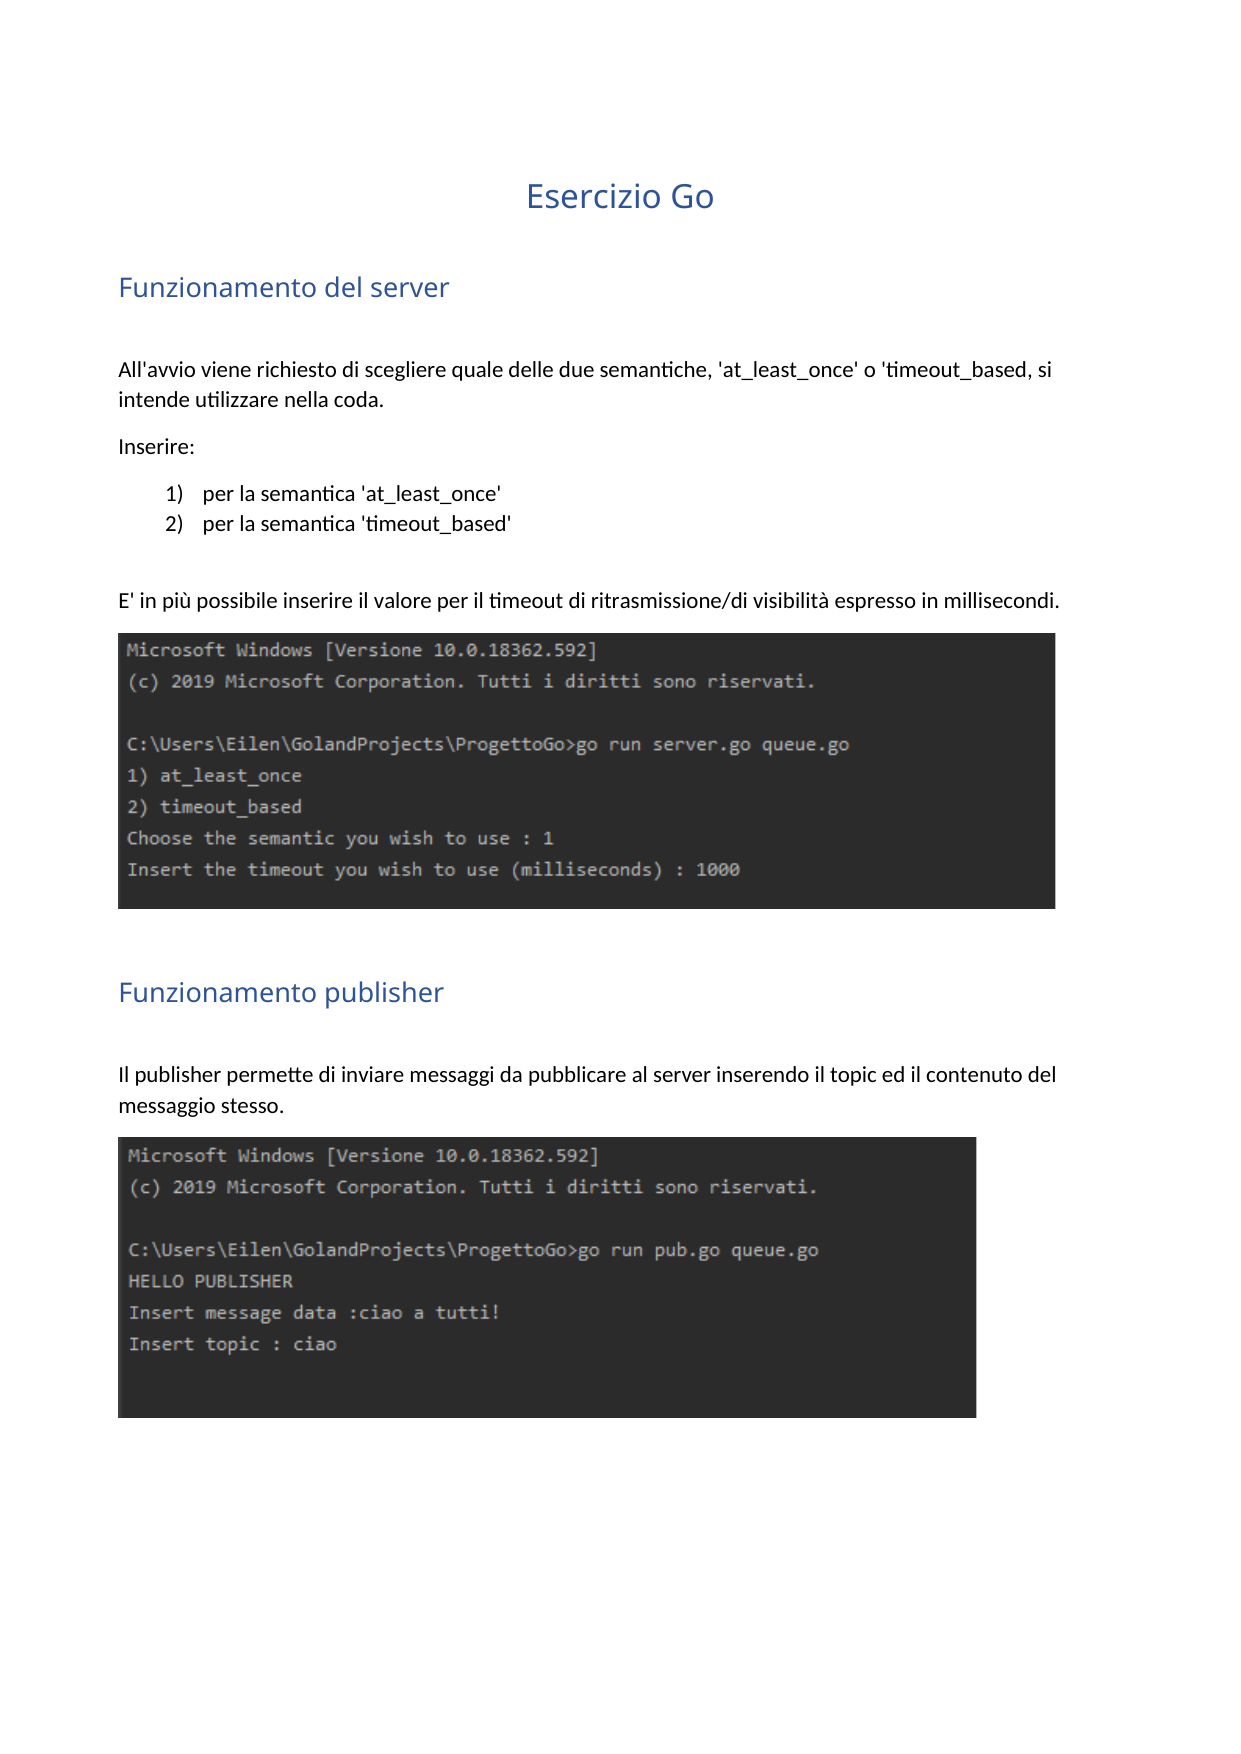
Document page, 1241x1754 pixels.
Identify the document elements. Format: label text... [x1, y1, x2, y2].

subtitle Funzionamento publisher [118, 974, 1122, 1011]
picture [118, 1137, 977, 1418]
list per la semantica 'at_least_once' [165, 479, 1122, 507]
text Inserire: [118, 432, 1122, 460]
subtitle Esercizio Go [118, 173, 1122, 218]
list per la semantica 'timeout_based' [165, 509, 1122, 537]
subtitle Funzionamento del server [118, 268, 1122, 305]
text All'avvio viene richiesto di scegliere quale delle due semantiche, 'at_least_once' o 'timeout_based, si intende utilizzare nella coda. [118, 355, 1122, 413]
text Il publisher permette di inviare messaggi da pubblicare al server inserendo il topic ed il contenuto del messaggio stesso. [118, 1061, 1122, 1119]
picture [118, 633, 1056, 909]
text E' in più possibile inserire il valore per il timeout di ritrasmissione/di visibilità espresso in millisecondi. [118, 586, 1122, 614]
